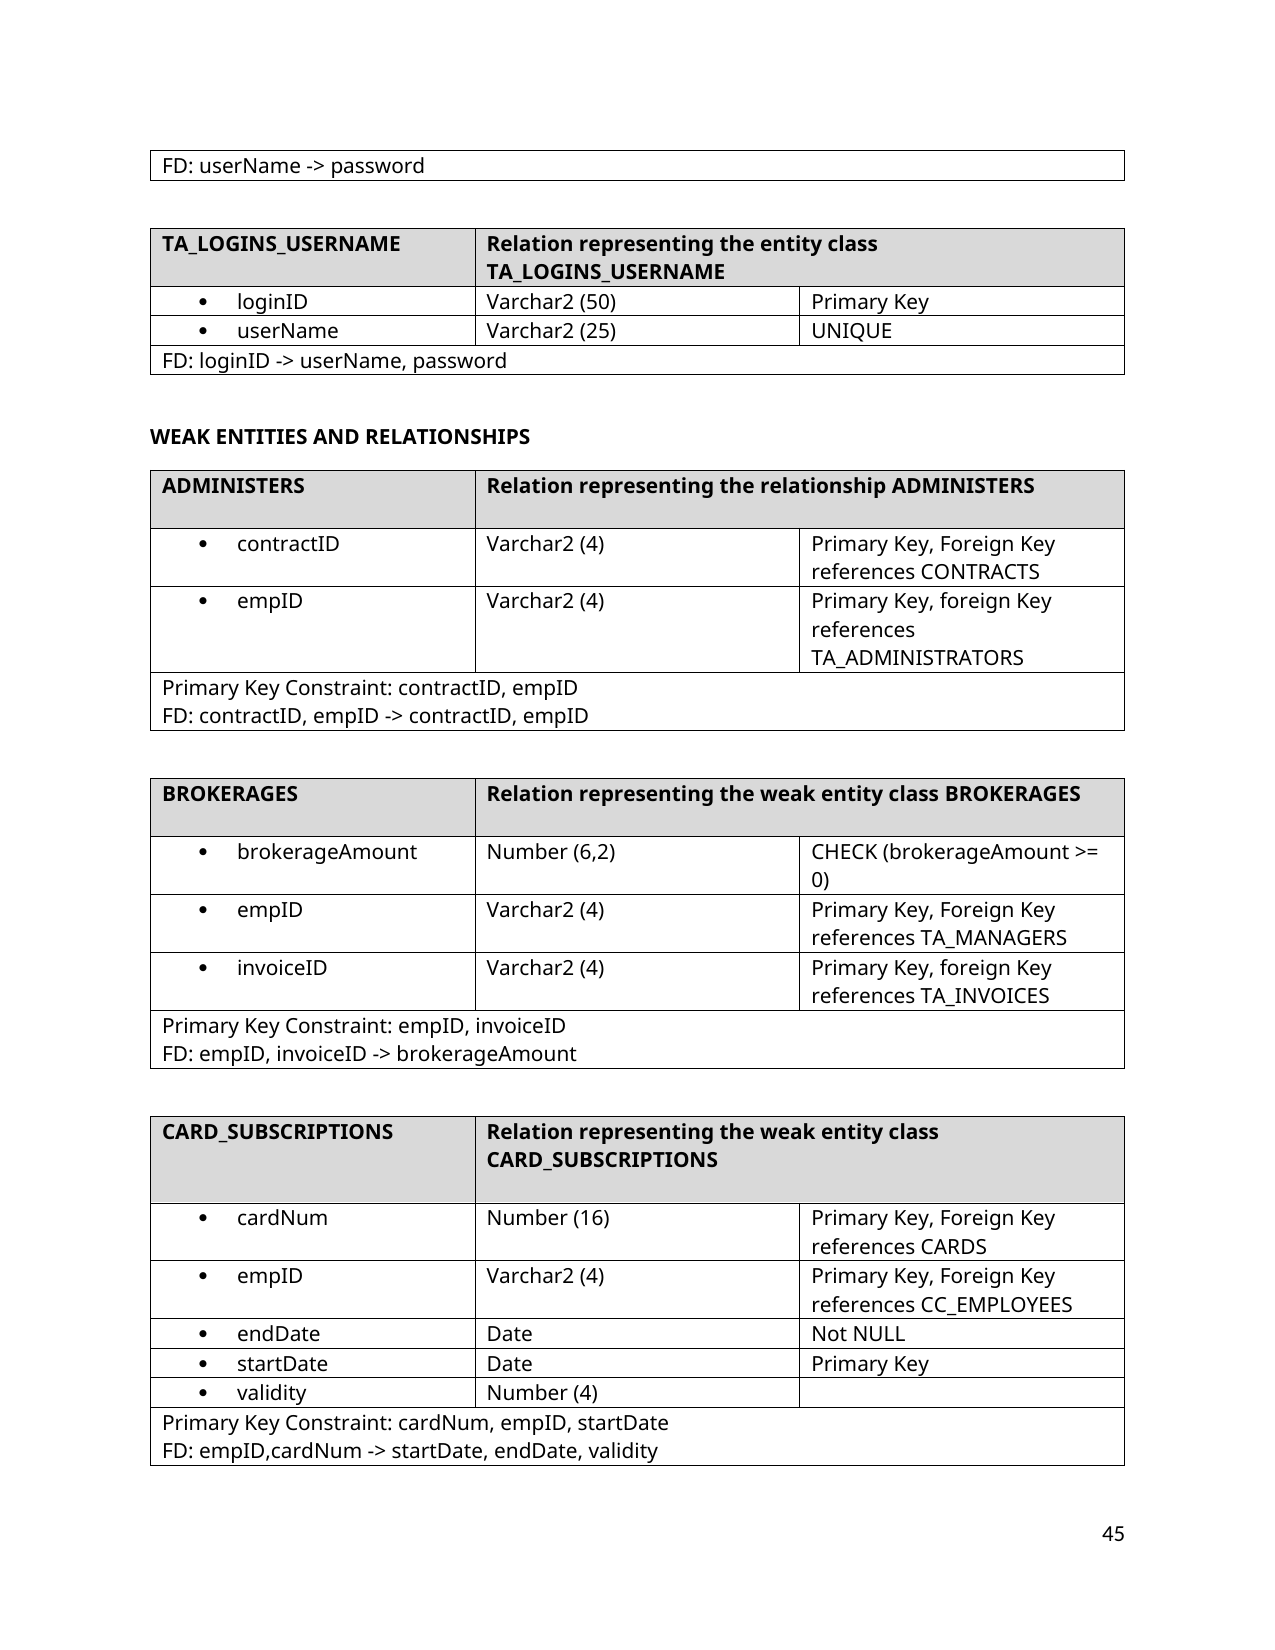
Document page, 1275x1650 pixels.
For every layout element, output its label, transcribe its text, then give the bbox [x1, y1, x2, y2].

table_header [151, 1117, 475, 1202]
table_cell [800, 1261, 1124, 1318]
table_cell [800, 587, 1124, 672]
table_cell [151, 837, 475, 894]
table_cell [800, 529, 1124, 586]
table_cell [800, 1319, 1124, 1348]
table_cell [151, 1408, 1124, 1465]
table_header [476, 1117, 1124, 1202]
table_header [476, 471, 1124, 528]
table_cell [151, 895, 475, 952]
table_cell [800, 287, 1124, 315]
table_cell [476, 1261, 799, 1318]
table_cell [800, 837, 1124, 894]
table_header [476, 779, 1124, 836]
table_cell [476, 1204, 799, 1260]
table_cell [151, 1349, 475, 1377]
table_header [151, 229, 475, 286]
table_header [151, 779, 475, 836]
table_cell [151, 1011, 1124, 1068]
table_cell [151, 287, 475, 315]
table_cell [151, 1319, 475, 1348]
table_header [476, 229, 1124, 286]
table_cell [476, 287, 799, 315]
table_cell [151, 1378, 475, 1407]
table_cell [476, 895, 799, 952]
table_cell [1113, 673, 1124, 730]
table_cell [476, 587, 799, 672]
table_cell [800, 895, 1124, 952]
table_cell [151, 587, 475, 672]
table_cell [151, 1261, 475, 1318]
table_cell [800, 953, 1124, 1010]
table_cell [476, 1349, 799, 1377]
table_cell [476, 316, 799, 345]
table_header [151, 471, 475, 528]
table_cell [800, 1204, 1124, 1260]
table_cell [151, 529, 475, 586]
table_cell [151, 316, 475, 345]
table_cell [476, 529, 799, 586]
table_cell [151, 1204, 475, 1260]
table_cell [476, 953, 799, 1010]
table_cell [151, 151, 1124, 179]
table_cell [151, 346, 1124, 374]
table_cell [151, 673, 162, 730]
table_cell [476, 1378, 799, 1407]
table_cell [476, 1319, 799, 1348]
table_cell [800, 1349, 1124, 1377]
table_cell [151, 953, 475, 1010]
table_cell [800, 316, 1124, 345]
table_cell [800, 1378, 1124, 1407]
text WEAK ENTITIES AND RELATIONSHIPS [150, 422, 1125, 451]
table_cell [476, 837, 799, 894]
